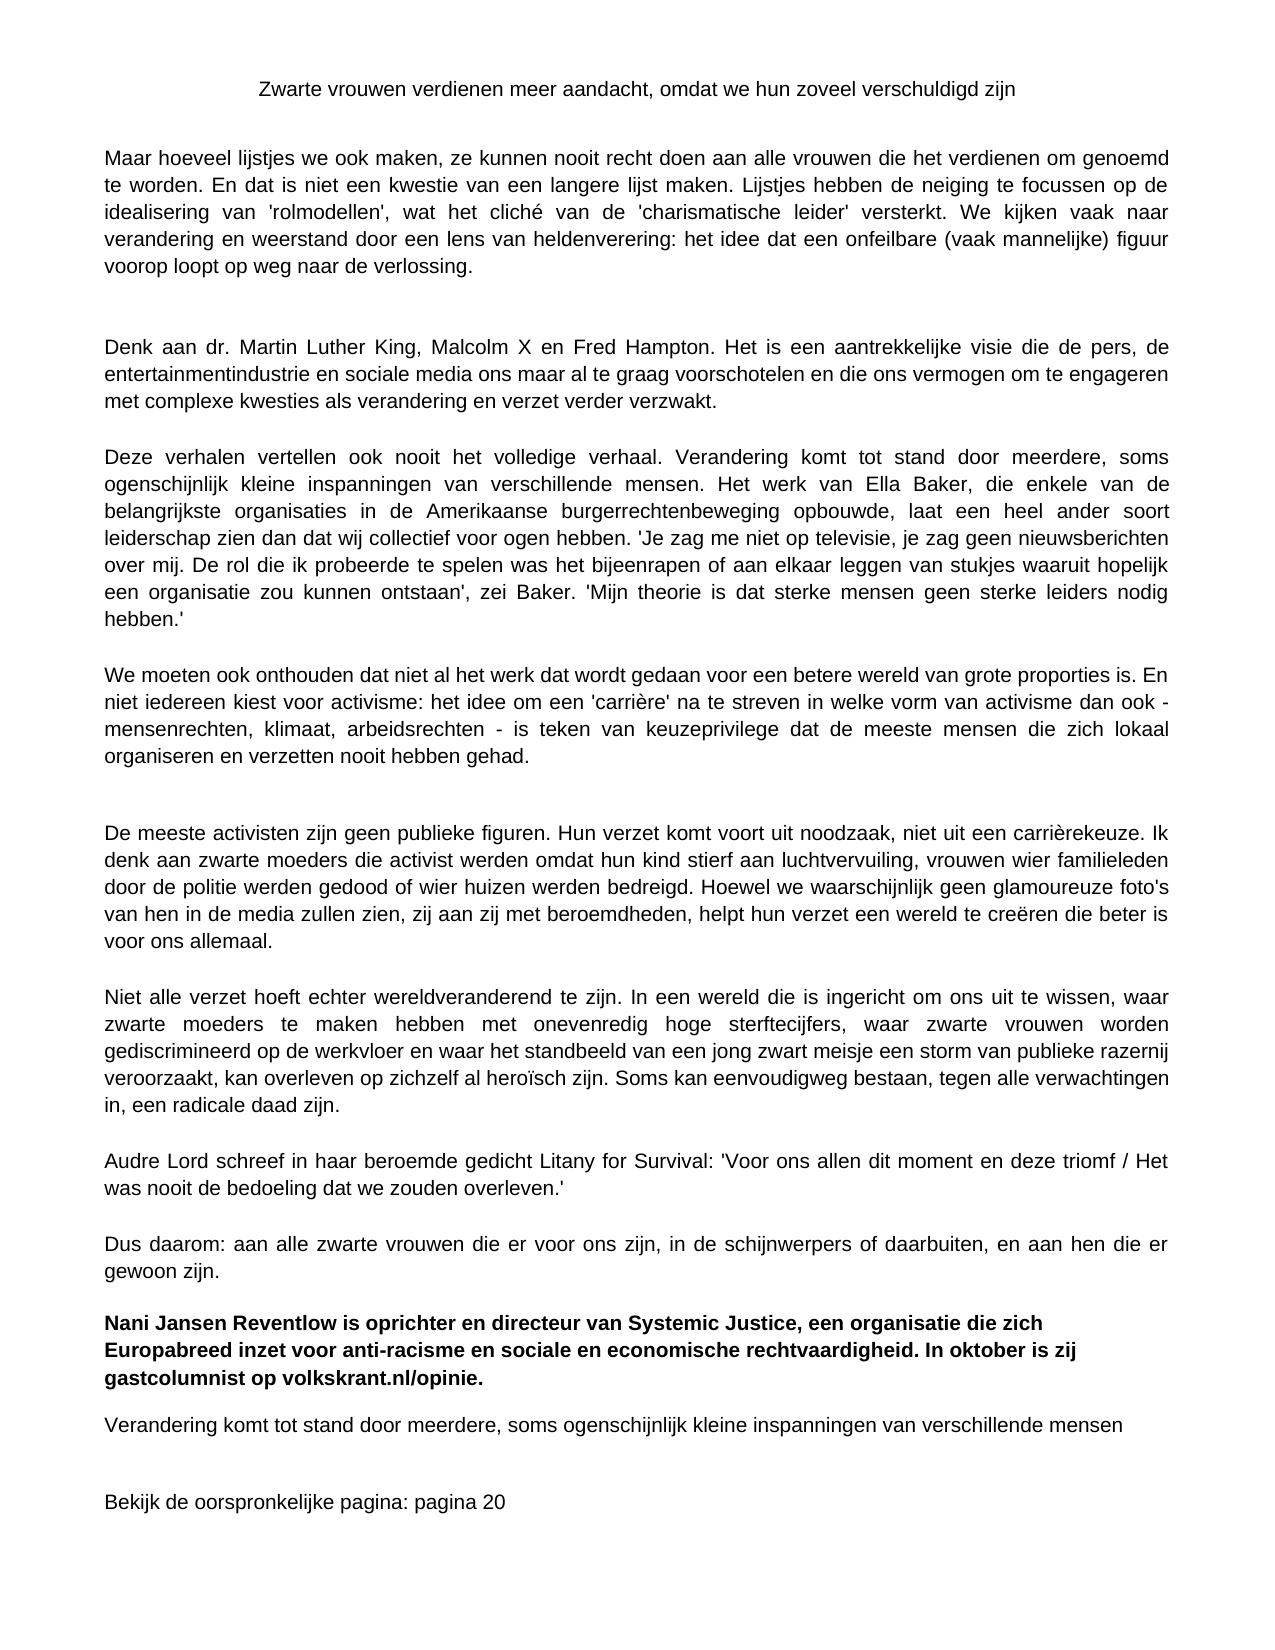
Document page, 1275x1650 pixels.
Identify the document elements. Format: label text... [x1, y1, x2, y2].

text Maar hoeveel lijstjes we ook maken, ze kunnen nooit recht doen aan alle vrouwen die het verdienen om genoemd te worden. En dat is niet een kwestie van een langere lijst maken. Lijstjes hebben de neiging te focussen op de idealisering van 'rolmodellen', wat het cliché van de 'charismatische leider' versterkt. We kijken vaak naar verandering en weerstand door een lens van heldenverering: het idee dat een onfeilbare (vaak mannelijke) figuur voorop loopt op weg naar de verlossing. [104, 142, 1171, 278]
text Niet alle verzet hoeft echter wereldveranderend te zijn. In een wereld die is ingericht om ons uit te wissen, waar zwarte moeders te maken hebben met onevenredig hoge sterftecijfers, waar zwarte vrouwen worden gediscrimineerd op de werkvloer en waar het standbeeld van een jong zwart meisje een storm van publieke razernij veroorzaakt, kan overleven op zichzelf al heroïsch zijn. Soms kan eenvoudigweg bestaan, tegen alle verwachtingen in, een radicale daad zijn. [104, 982, 1171, 1117]
text Verandering komt tot stand door meerdere, soms ogenschijnlijk kleine inspanningen van verschillende mensen [104, 1410, 1171, 1437]
text Deze verhalen vertellen ook nooit het volledige verhaal. Verandering komt tot stand door meerdere, soms ogenschijnlijk kleine inspanningen van verschillende mensen. Het werk van Ella Baker, die enkele van de belangrijkste organisaties in de Amerikaanse burgerrechtenbeweging opbouwde, laat een heel ander soort leiderschap zien dan dat wij collectief voor ogen hebben. 'Je zag me niet op televisie, je zag geen nieuwsberichten over mij. De rol die ik probeerde te spelen was het bijeenrapen of aan elkaar leggen van stukjes waaruit hopelijk een organisatie zou kunnen ontstaan', zei Baker. 'Mijn theorie is dat sterke mensen geen sterke leiders nodig hebben.' [104, 441, 1171, 631]
text Nani Jansen Reventlow is oprichter en directeur van Systemic Justice, een organisatie die zich Europabreed inzet voor anti-racisme en sociale en economische rechtvaardigheid. In oktober is zij gastcolumnist op volkskrant.nl/opinie. [104, 1308, 1171, 1389]
text Audre Lord schreef in haar beroemde gedicht Litany for Survival: 'Voor ons allen dit moment en deze triomf / Het was nooit de bedoeling dat we zouden overleven.' [104, 1146, 1171, 1200]
text Dus daarom: aan alle zwarte vrouwen die er voor ons zijn, in de schijnwerpers of daarbuiten, en aan hen die er gewoon zijn. [104, 1229, 1171, 1283]
text Bekijk de oorspronkelijke pagina: pagina 20 [104, 1487, 1171, 1514]
text De meeste activisten zijn geen publieke figuren. Hun verzet komt voort uit noodzaak, niet uit een carrièrekeuze. Ik denk aan zwarte moeders die activist werden omdat hun kind stierf aan luchtvervuiling, vrouwen wier familieleden door de politie werden gedood of wier huizen werden bedreigd. Hoewel we waarschijnlijk geen glamoureuze foto's van hen in de media zullen zien, zij aan zij met beroemdheden, helpt hun verzet een wereld te creëren die beter is voor ons allemaal. [104, 818, 1171, 953]
text Denk aan dr. Martin Luther King, Malcolm X en Fred Hampton. Het is een aantrekkelijke visie die de pers, de entertainmentindustrie en sociale media ons maar al te graag voorschotelen en die ons vermogen om te engageren met complexe kwesties als verandering en verzet verder verzwakt. [104, 331, 1171, 413]
text We moeten ook onthouden dat niet al het werk dat wordt gedaan voor een betere wereld van grote proporties is. En niet iedereen kiest voor activisme: het idee om een 'carrière' na te streven in welke vorm van activisme dan ook - mensenrechten, klimaat, arbeidsrechten - is teken van keuzeprivilege dat de meeste mensen die zich lokaal organiseren en verzetten nooit hebben gehad. [104, 660, 1171, 768]
